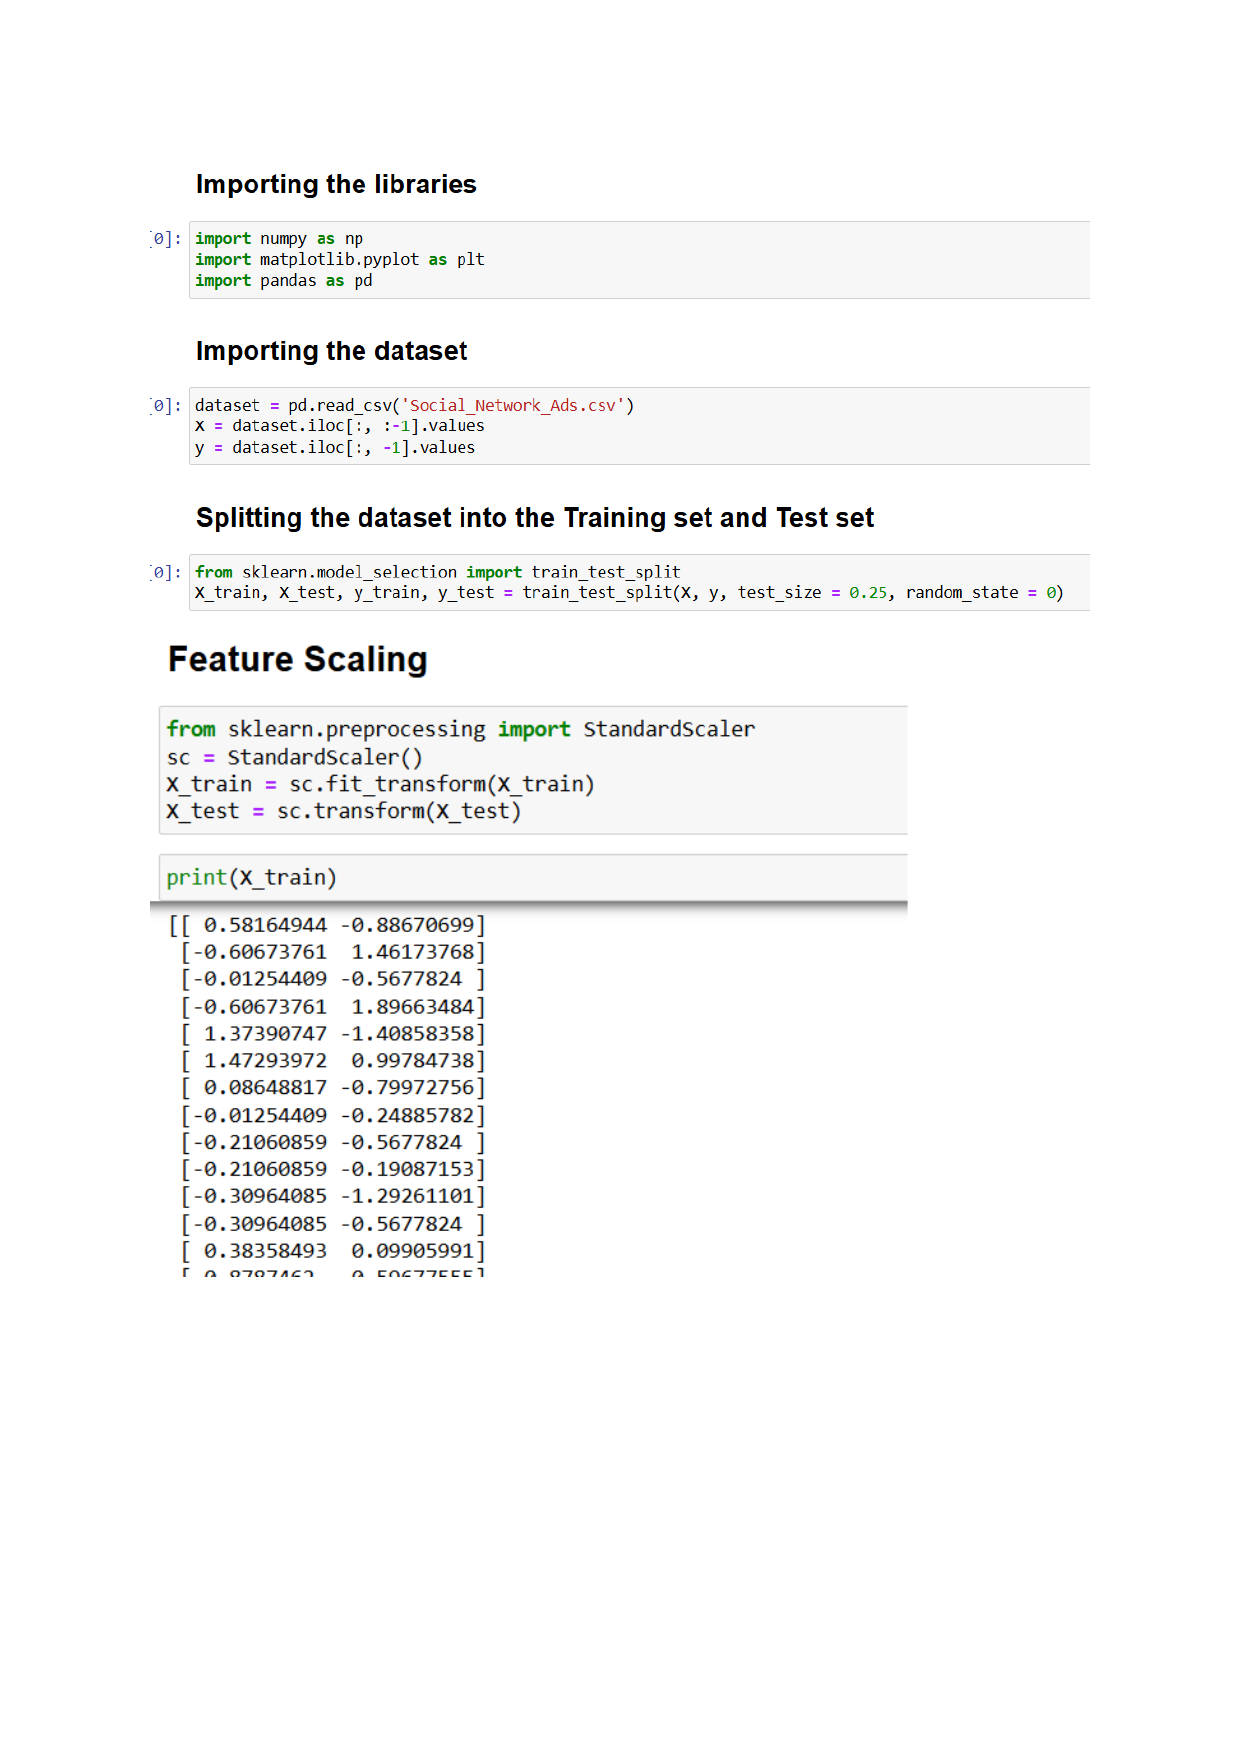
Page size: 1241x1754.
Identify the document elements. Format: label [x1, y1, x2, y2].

picture [150, 150, 1091, 616]
picture [150, 634, 908, 1277]
